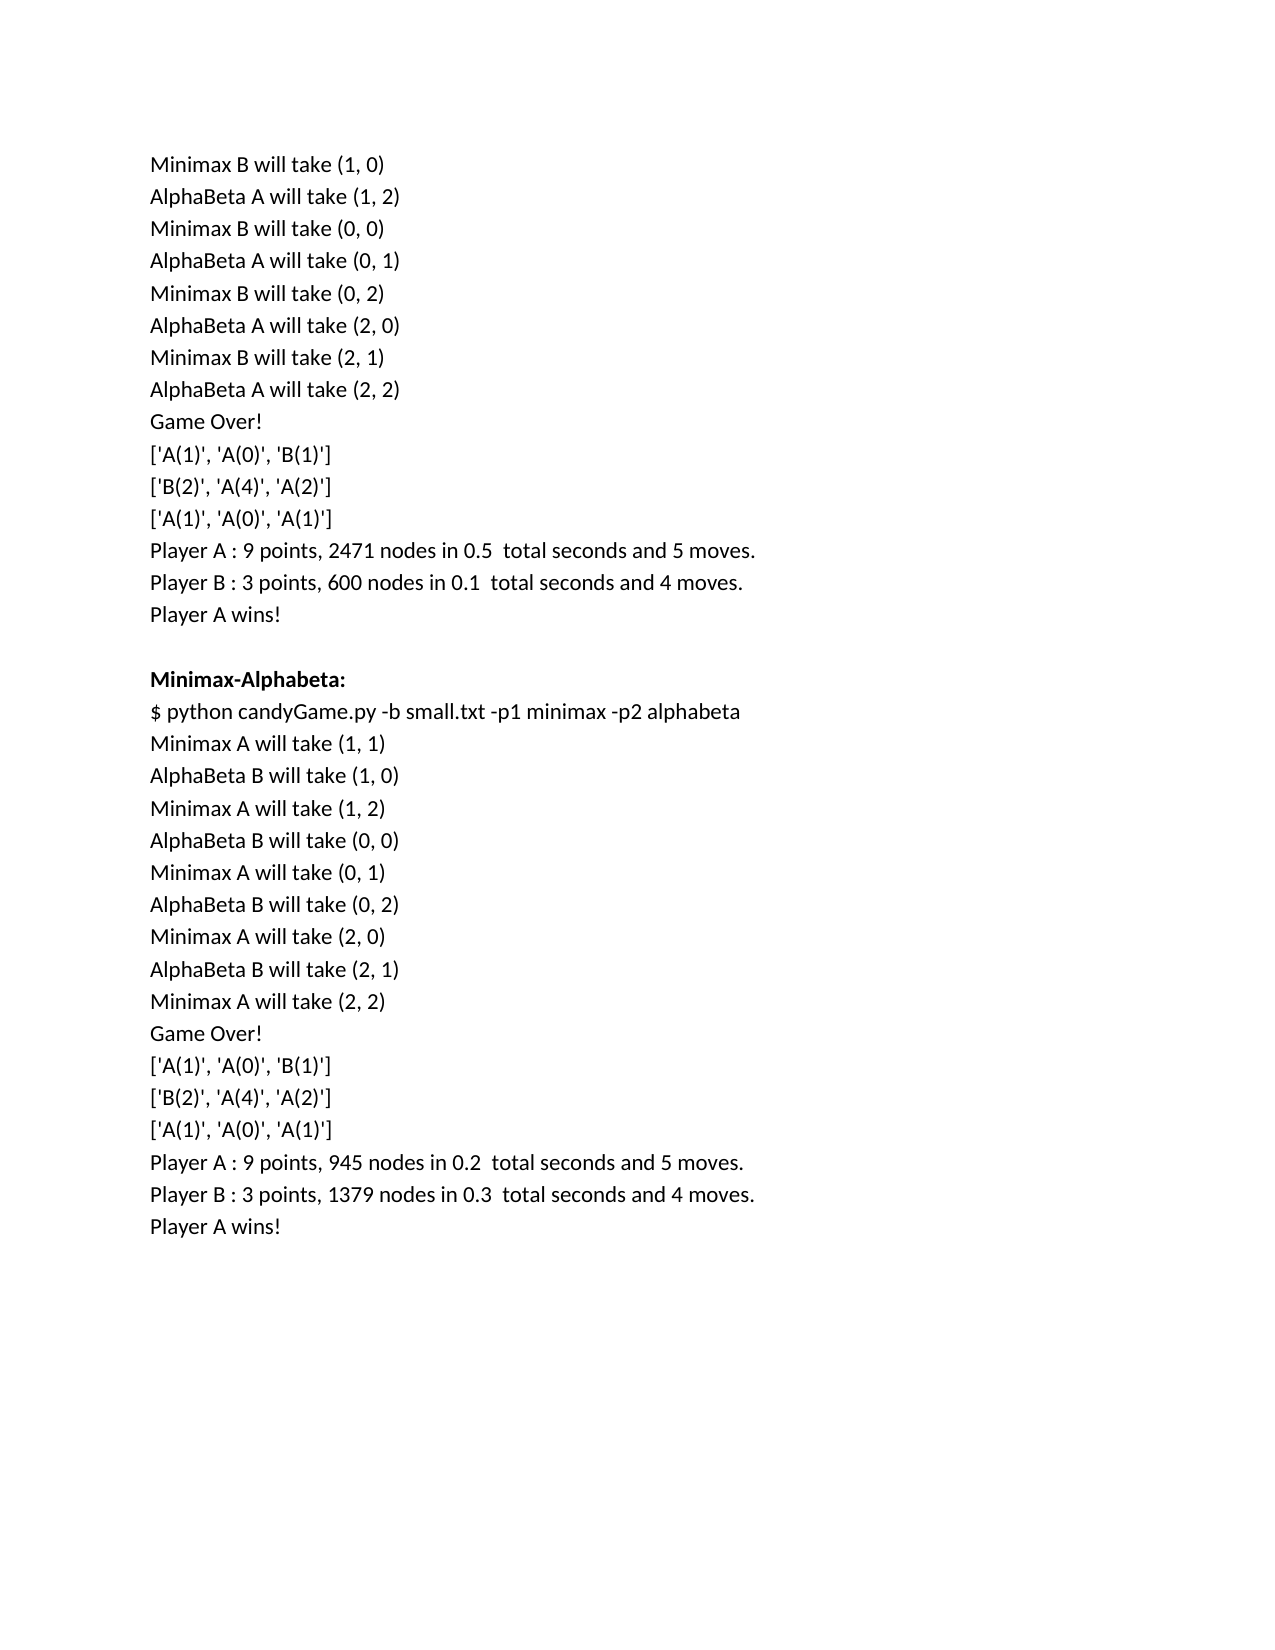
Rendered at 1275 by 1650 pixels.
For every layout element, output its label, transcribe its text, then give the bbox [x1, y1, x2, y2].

text Minimax B will take (2, 1) [150, 343, 1125, 371]
text Minimax A will take (1, 2) [150, 794, 1125, 822]
text Player B : 3 points, 1379 nodes in 0.3 total seconds and 4 moves. [150, 1180, 1125, 1208]
text AlphaBeta A will take (1, 2) [150, 182, 1125, 210]
text $ python candyGame.py -b small.txt -p1 minimax -p2 alphabeta [150, 697, 1125, 725]
text AlphaBeta A will take (0, 1) [150, 247, 1125, 274]
text Player A : 9 points, 2471 nodes in 0.5 total seconds and 5 moves. [150, 536, 1125, 564]
text ['A(1)', 'A(0)', 'B(1)'] [150, 440, 1125, 468]
text AlphaBeta B will take (0, 2) [150, 890, 1125, 918]
text Minimax A will take (0, 1) [150, 858, 1125, 886]
text Minimax B will take (0, 0) [150, 214, 1125, 242]
text Minimax B will take (0, 2) [150, 279, 1125, 307]
text ['A(1)', 'A(0)', 'B(1)'] [150, 1051, 1125, 1079]
text ['B(2)', 'A(4)', 'A(2)'] [150, 472, 1125, 500]
text Minimax A will take (2, 2) [150, 987, 1125, 1015]
text Minimax-Alphabeta: [150, 665, 1125, 693]
text ['A(1)', 'A(0)', 'A(1)'] [150, 504, 1125, 532]
text Minimax A will take (1, 1) [150, 729, 1125, 757]
text Player A wins! [150, 601, 1125, 629]
text AlphaBeta A will take (2, 0) [150, 311, 1125, 339]
text AlphaBeta B will take (0, 0) [150, 826, 1125, 854]
text Minimax B will take (1, 0) [150, 150, 1125, 178]
text Game Over! [150, 1019, 1125, 1047]
text ['A(1)', 'A(0)', 'A(1)'] [150, 1116, 1125, 1144]
text Player A wins! [150, 1212, 1125, 1240]
text AlphaBeta A will take (2, 2) [150, 375, 1125, 403]
text AlphaBeta B will take (2, 1) [150, 955, 1125, 983]
text Player B : 3 points, 600 nodes in 0.1 total seconds and 4 moves. [150, 568, 1125, 596]
text ['B(2)', 'A(4)', 'A(2)'] [150, 1083, 1125, 1111]
text AlphaBeta B will take (1, 0) [150, 762, 1125, 789]
text Game Over! [150, 407, 1125, 436]
text Player A : 9 points, 945 nodes in 0.2 total seconds and 5 moves. [150, 1148, 1125, 1176]
text Minimax A will take (2, 0) [150, 922, 1125, 951]
